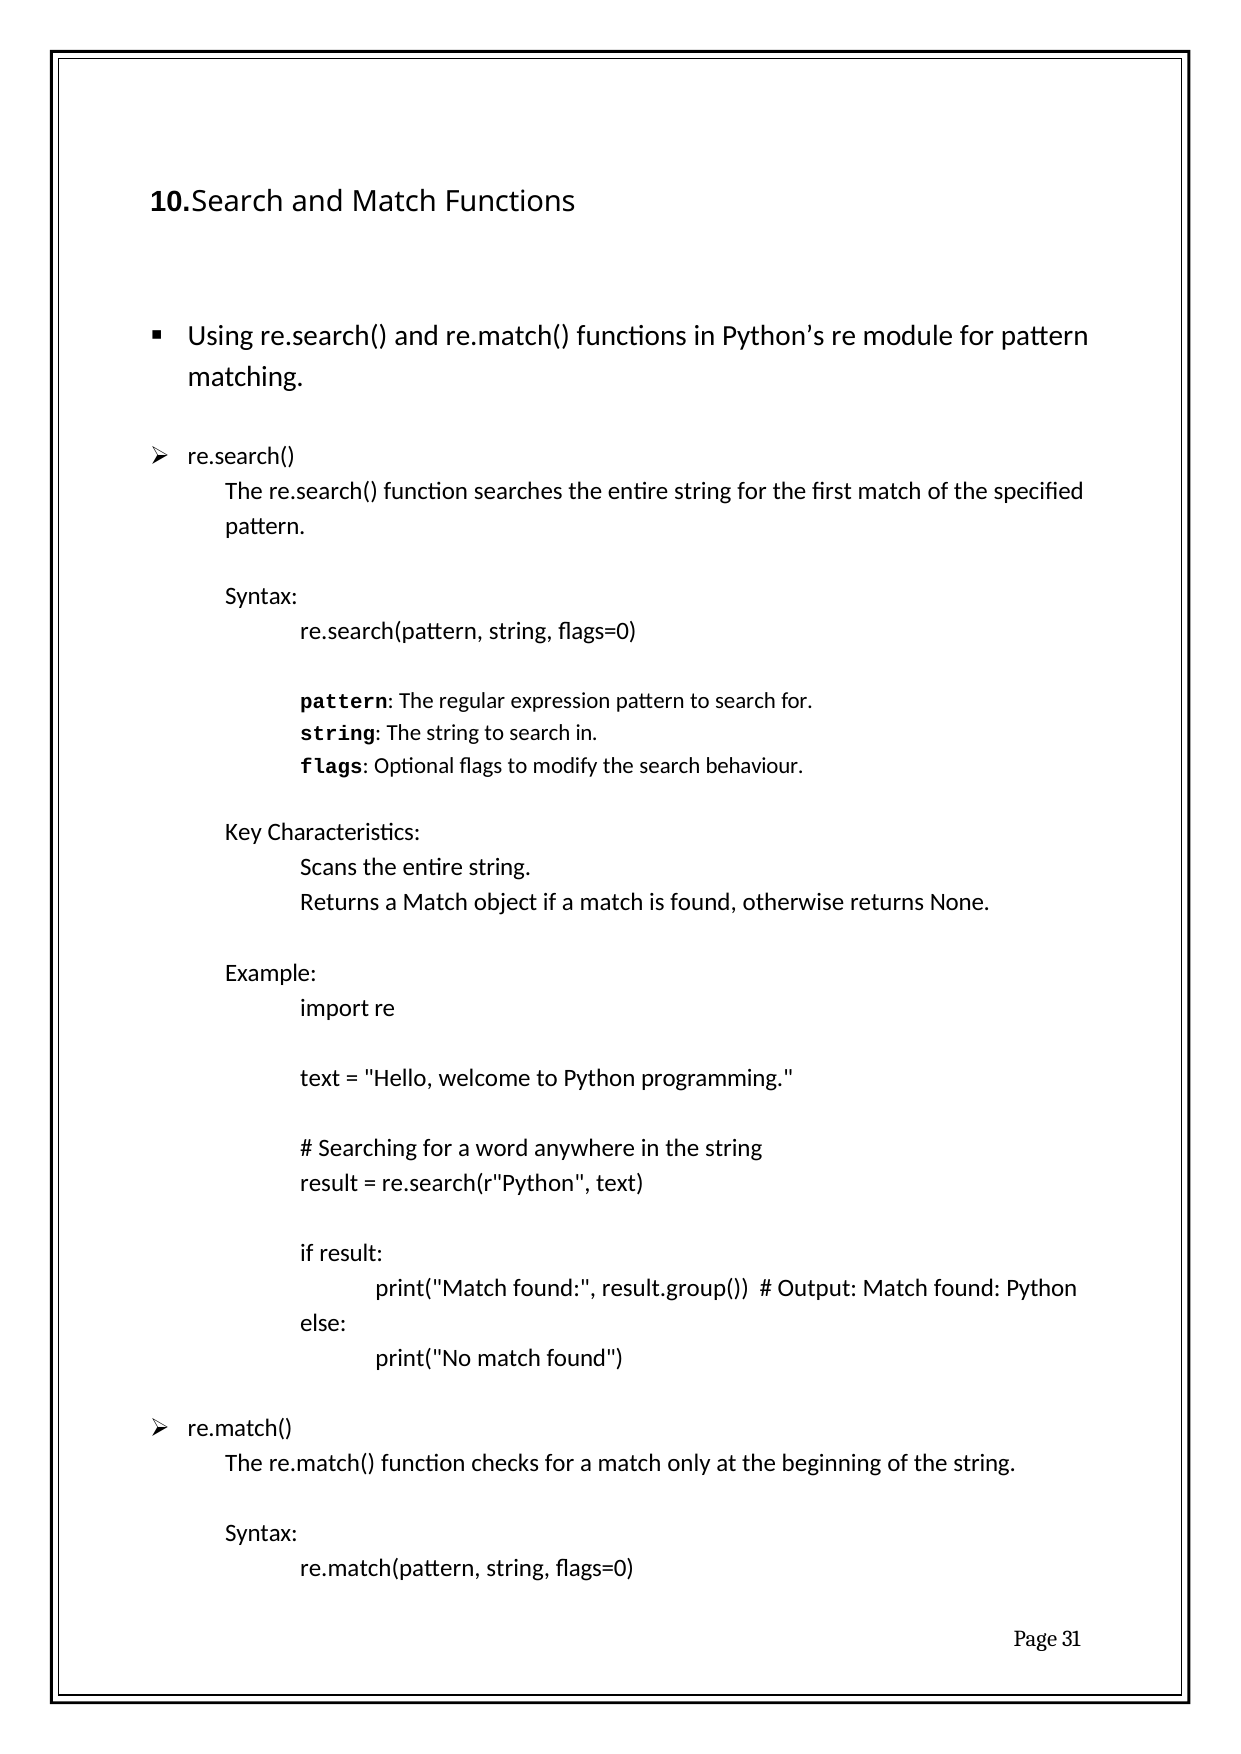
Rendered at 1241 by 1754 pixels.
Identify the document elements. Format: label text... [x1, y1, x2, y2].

text Example: [225, 957, 1107, 987]
text print("No match found") [375, 1342, 1107, 1373]
text Scans the entire string. [300, 851, 1107, 882]
text The re.match() function checks for a match only at the beginning of the string. [225, 1447, 1107, 1478]
text # Searching for a word anywhere in the string result = re.search(r"Python", text) [300, 1132, 806, 1197]
list re.search() [150, 440, 1107, 471]
text re.search(pattern, string, flags=0) [300, 616, 1107, 646]
text flags: Optional flags to modify the search behaviour. [300, 751, 1107, 780]
text if result: [300, 1237, 1107, 1267]
list Using re.search() and re.match() functions in Python’s re module for pattern matching. [150, 317, 1090, 394]
text Key Characteristics: [225, 816, 1107, 847]
text print("Match found:", result.group()) # Output: Match found: Python [375, 1272, 1107, 1302]
text Syntax: [225, 581, 1107, 611]
text re.match(pattern, string, flags=0) [300, 1553, 1107, 1583]
list Search and Match Functions [150, 180, 1107, 220]
text Returns a Match object if a match is found, otherwise returns None. [300, 886, 1107, 917]
text pattern: The regular expression pattern to search for. [300, 686, 1107, 714]
text else: [300, 1307, 1107, 1337]
text Syntax: [225, 1518, 1107, 1548]
text The re.search() function searches the entire string for the first match of the specified pattern. [225, 475, 1107, 541]
list re.match() [150, 1412, 1107, 1443]
text string: The string to search in. [300, 718, 1107, 747]
text import re [300, 992, 1107, 1022]
text text = "Hello, welcome to Python programming." [300, 1062, 1107, 1092]
